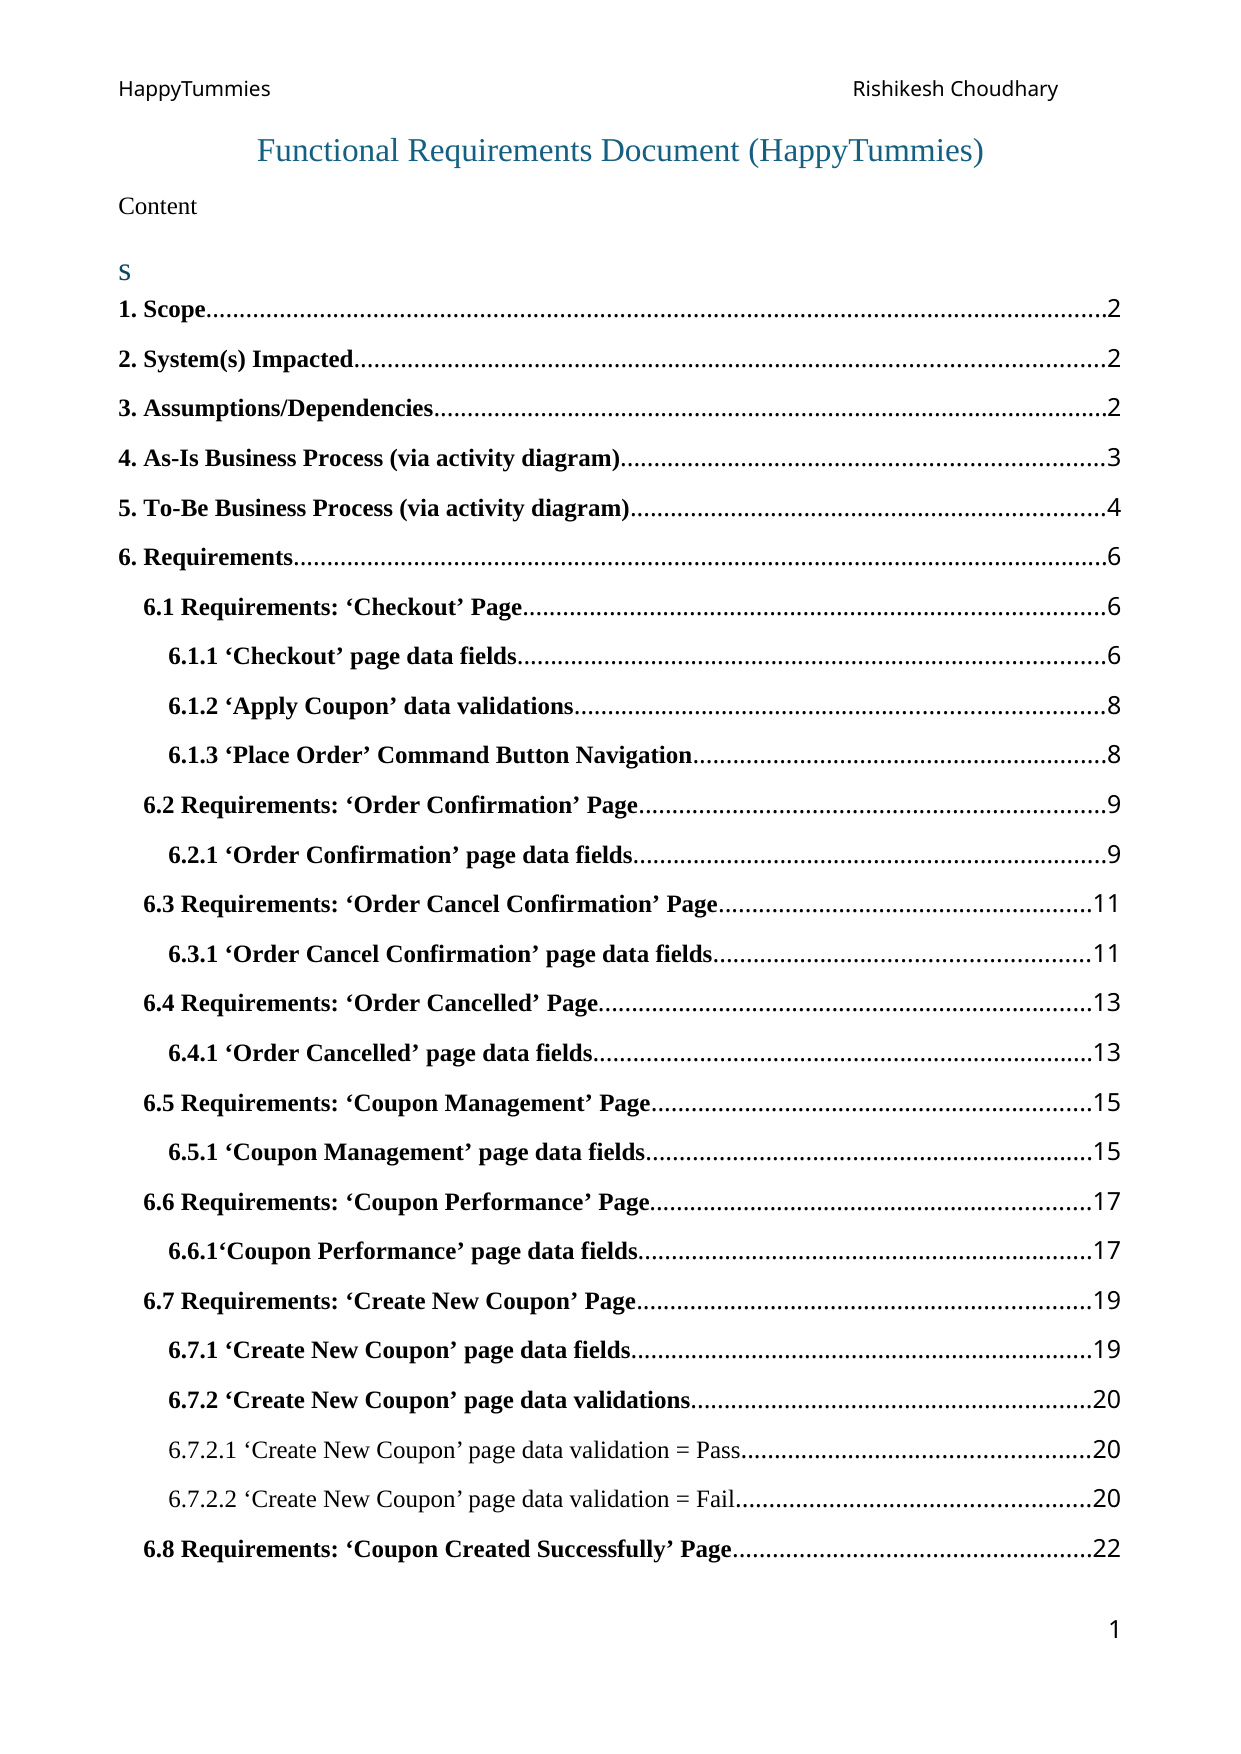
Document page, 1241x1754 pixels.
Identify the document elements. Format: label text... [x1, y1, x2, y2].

text Functional Requirements Document (HappyTummies) [118, 131, 1122, 169]
